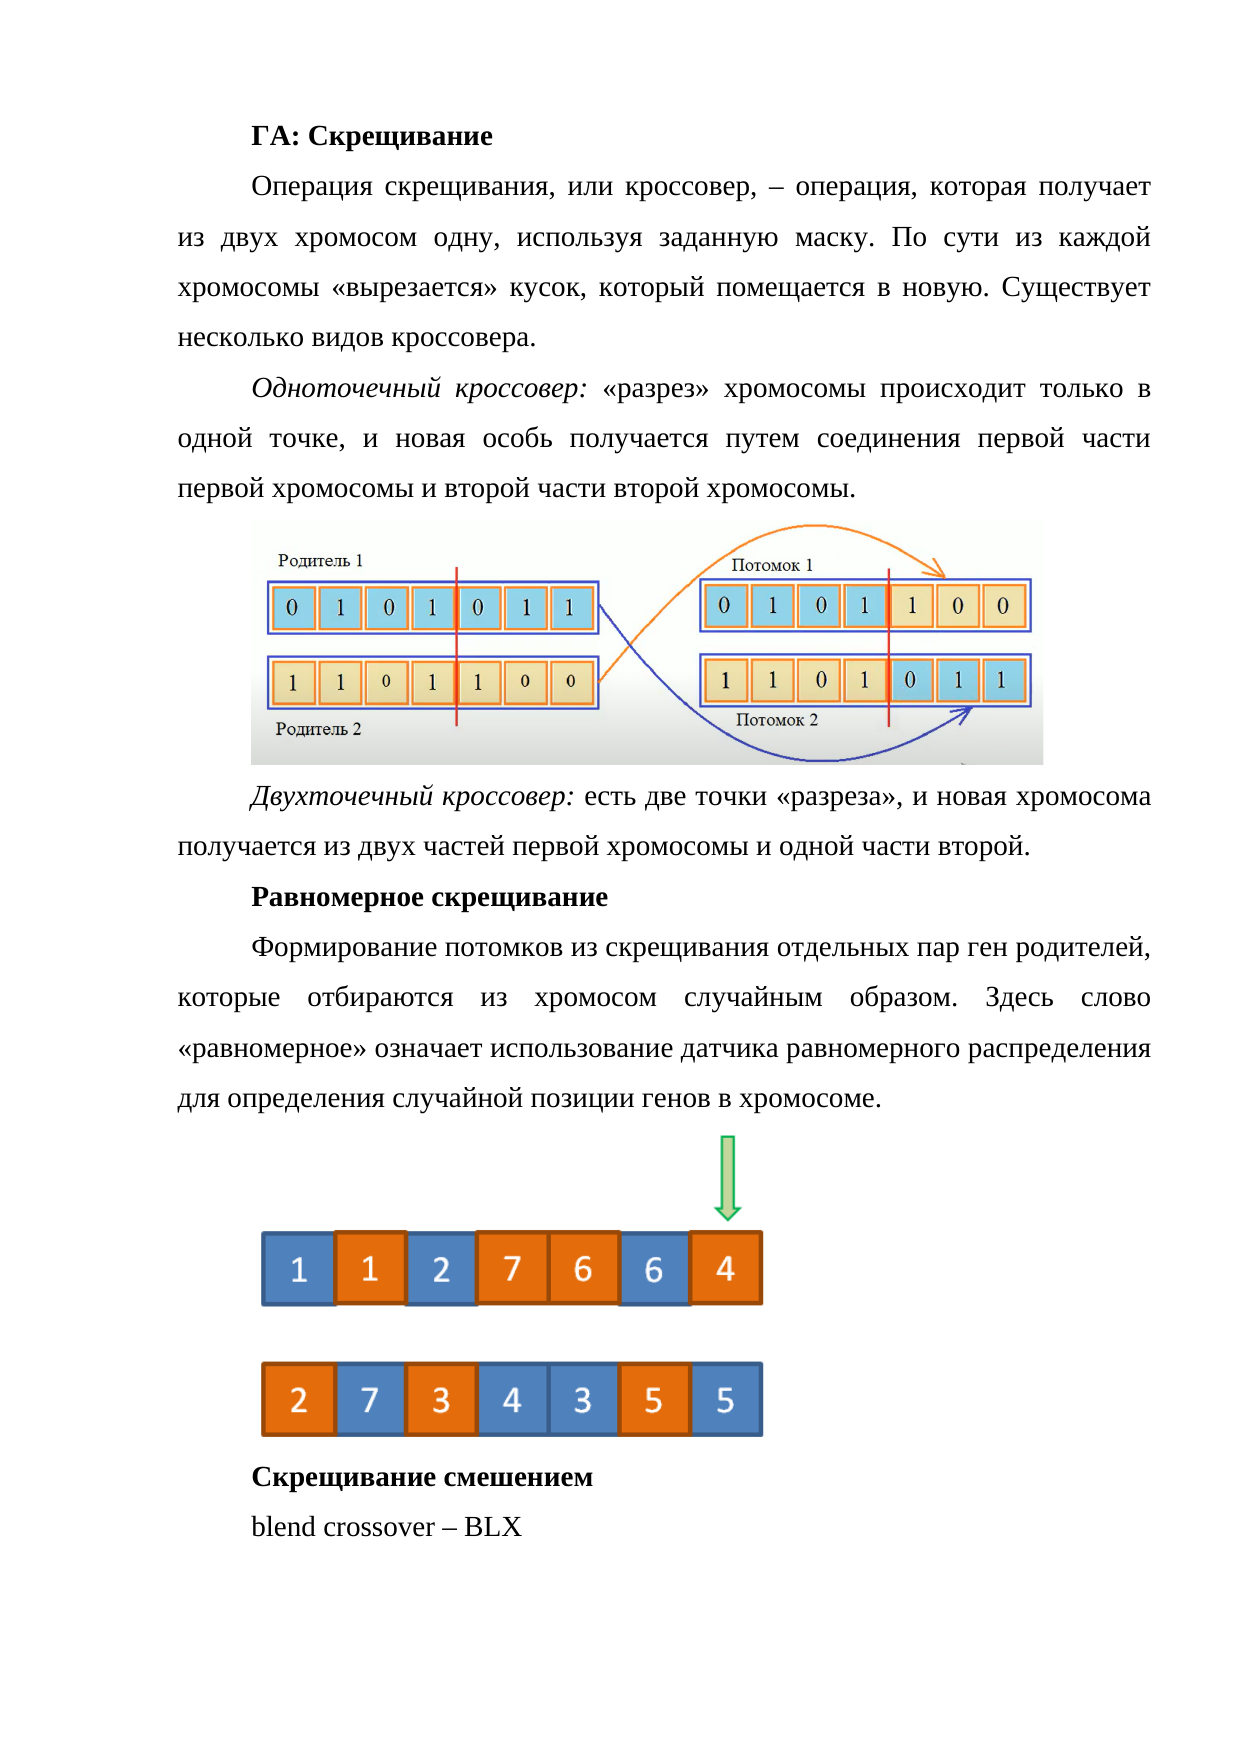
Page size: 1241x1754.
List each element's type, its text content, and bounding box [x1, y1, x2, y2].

picture [251, 520, 1044, 765]
text Равномерное скрещивание [177, 879, 1152, 912]
picture [251, 1130, 770, 1446]
text Скрещивание смешением [177, 1459, 1152, 1493]
text Формирование потомков из скрещивания отдельных пар ген родителей, которые отбираются из хромосом случайным образом. Здесь слово «равномерное» означает использование датчика равномерного распределения для определения случайной позиции генов в хромосоме. [177, 929, 1152, 1114]
text Одноточечный кроссовер: «разрез» хромосомы происходит только в одной точке, и новая особь получается путем соединения первой части первой хромосомы и второй части второй хромосомы. [177, 370, 1152, 504]
text Операция скрещивания, или кроссовер, – операция, которая получает из двух хромосом одну, используя заданную маску. По сути из каждой хромосомы «вырезается» кусок, который помещается в новую. Существует несколько видов кроссовера. [177, 168, 1152, 353]
text Двухточечный кроссовер: есть две точки «разреза», и новая хромосома получается из двух частей первой хромосомы и одной части второй. [177, 778, 1152, 862]
text blend crossover – BLX [177, 1509, 1152, 1543]
text ГА: Скрещивание [177, 118, 1152, 152]
